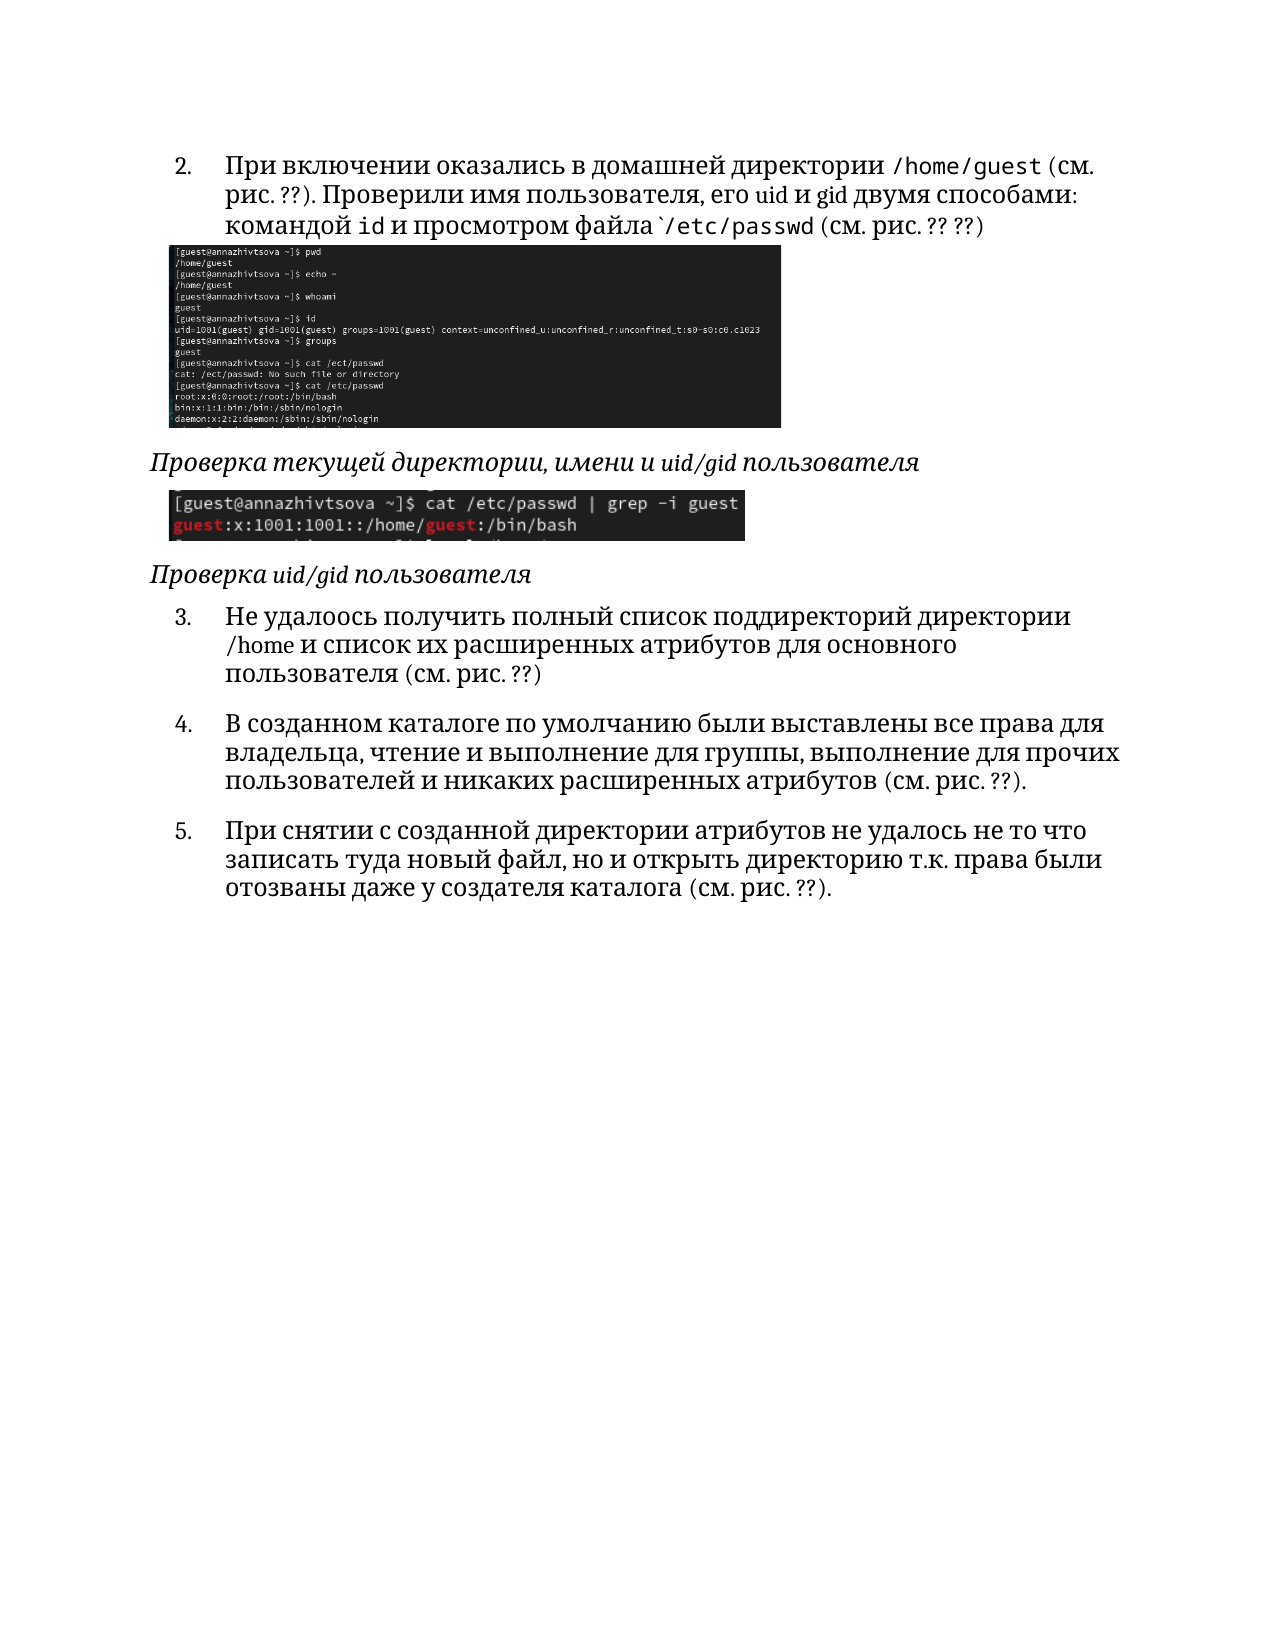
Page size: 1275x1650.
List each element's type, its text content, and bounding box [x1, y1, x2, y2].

list Не удалоось получить полный список поддиректорий директории /home и список их расширенных атрибутов для основного пользователя (см. рис. ??) [175, 603, 1125, 689]
list При снятии с созданной директории атрибутов не удалось не то что записать туда новый файл, но и открыть директорию т.к. права были отозваны даже у создателя каталога (см. рис. ??). [175, 817, 1125, 903]
text Проверка uid/gid пользователя [150, 561, 1125, 590]
picture [168, 490, 745, 541]
list В созданном каталоге по умолчанию были выставлены все права для владельца, чтение и выполнение для группы, выполнение для прочих пользователей и никаких расширенных атрибутов (см. рис. ??). [175, 710, 1125, 796]
list При включении оказались в домашней директории /home/guest (см. рис. ??). Проверили имя пользователя, его uid и gid двумя способами: командой id и просмотром файла `/etc/passwd (см. рис. ?? ??) [175, 150, 1125, 241]
text Проверка текущей директории, имени и uid/gid пользователя [150, 449, 1125, 478]
picture [168, 245, 782, 428]
